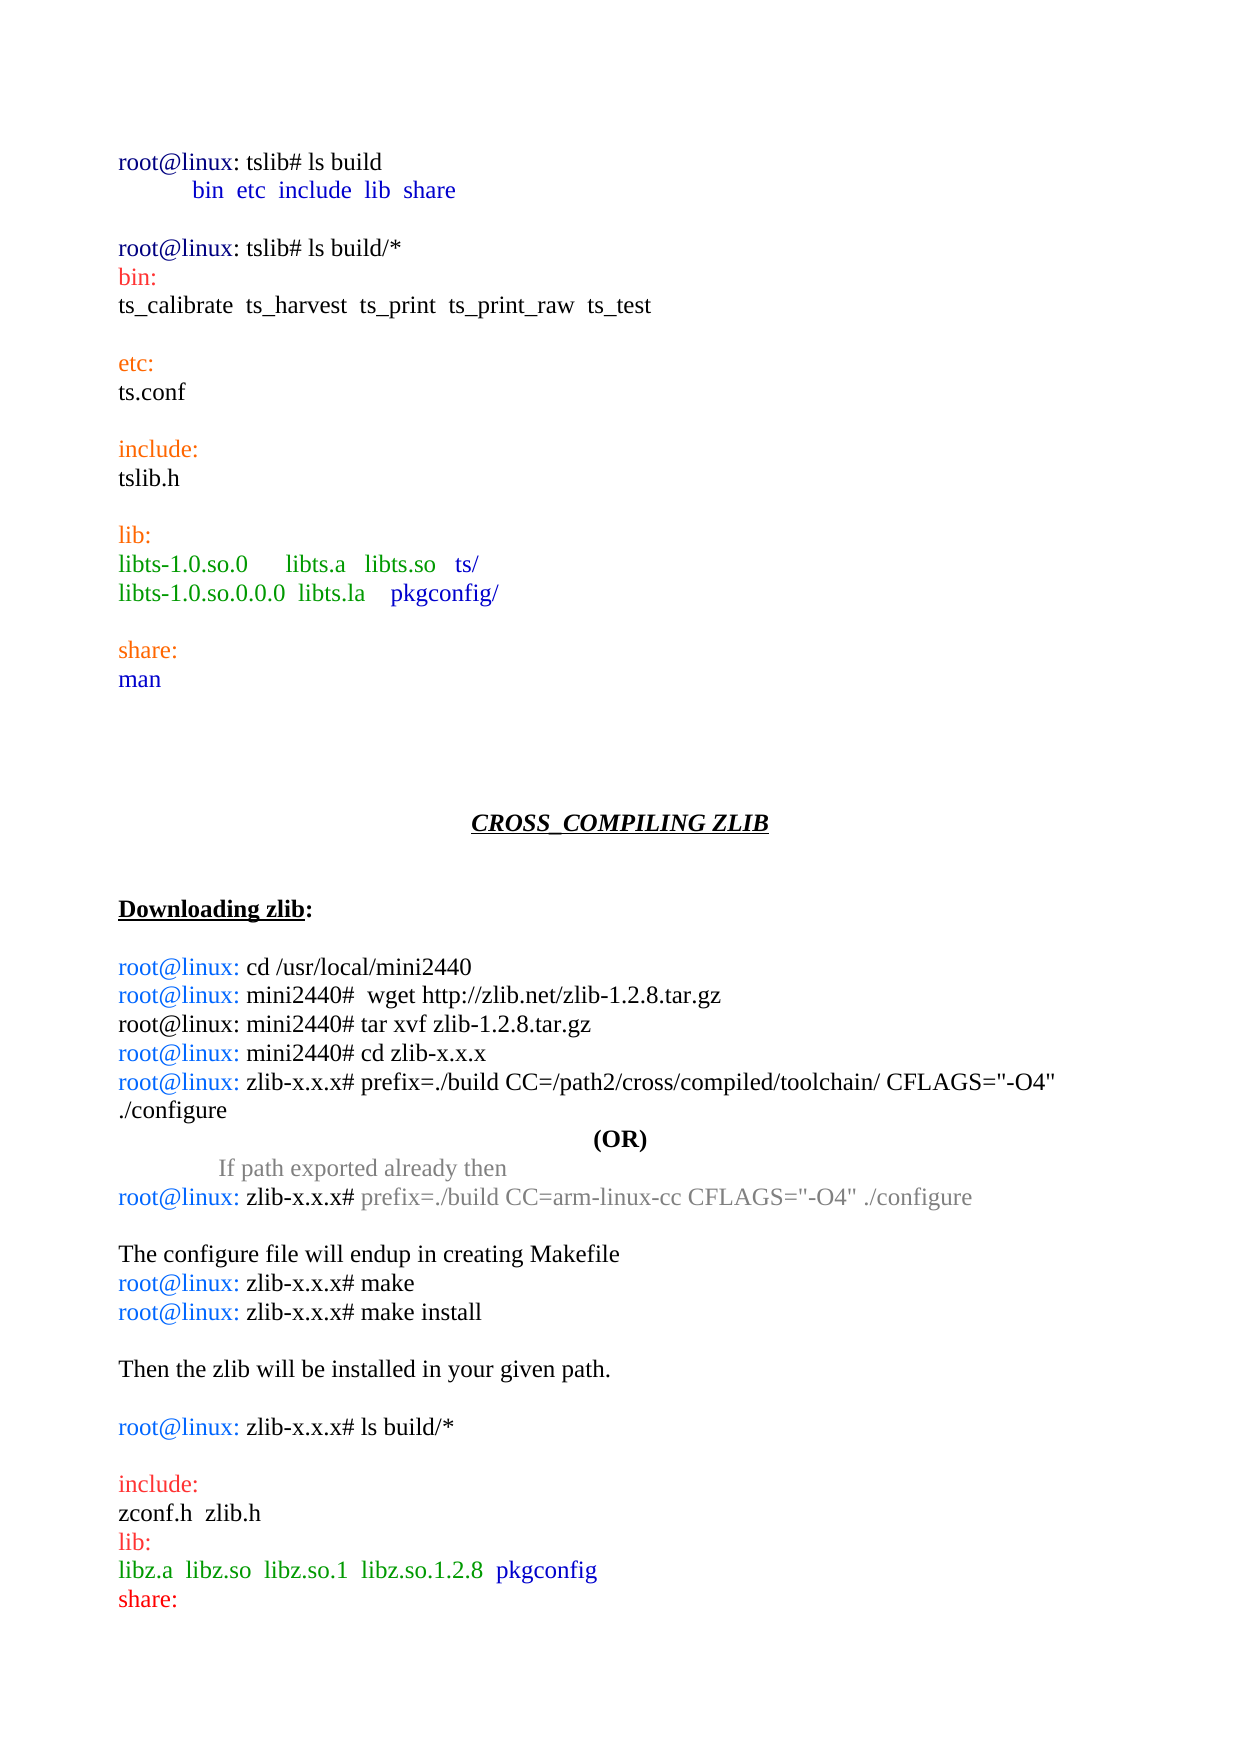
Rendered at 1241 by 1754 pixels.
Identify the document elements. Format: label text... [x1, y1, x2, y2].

text include: [118, 1469, 1122, 1498]
text man [118, 664, 1122, 693]
text root@linux: mini2440# cd zlib-x.x.x [118, 1038, 1122, 1067]
text ts.conf [118, 377, 1122, 406]
text root@linux: zlib-x.x.x# ls build/* [118, 1412, 1122, 1441]
text include: [118, 434, 1122, 463]
text The configure file will endup in creating Makefile [118, 1239, 1122, 1268]
text lib: [118, 1527, 1122, 1556]
text ts_calibrate ts_harvest ts_print ts_print_raw ts_test [118, 291, 1122, 319]
text root@linux: mini2440# wget http://zlib.net/zlib-1.2.8.tar.gz [118, 981, 1122, 1009]
text Downloading zlib: [118, 894, 1122, 923]
text zconf.h zlib.h [118, 1498, 1122, 1527]
text root@linux: zlib-x.x.x# prefix=./build CC=arm-linux-cc CFLAGS="-O4" ./configure [118, 1182, 1122, 1211]
text share: [118, 1584, 1122, 1613]
text root@linux: zlib-x.x.x# make [118, 1268, 1122, 1297]
text bin: [118, 262, 1122, 291]
text root@linux: mini2440# tar xvf zlib-1.2.8.tar.gz [118, 1009, 1122, 1038]
text Then the zlib will be installed in your given path. [118, 1354, 1122, 1383]
text (OR) [118, 1124, 1122, 1153]
text root@linux: cd /usr/local/mini2440 [118, 952, 1122, 981]
text lib: [118, 521, 1122, 549]
text root@linux: zlib-x.x.x# prefix=./build CC=/path2/cross/compiled/toolchain/ CFLAGS="-O4" ./configure [118, 1067, 1122, 1124]
text root@linux: tslib# ls build [118, 147, 1122, 176]
text CROSS_COMPILING ZLIB [118, 808, 1122, 837]
text share: [118, 636, 1122, 664]
text root@linux: zlib-x.x.x# make install [118, 1297, 1122, 1326]
text tslib.h [118, 463, 1122, 492]
text If path exported already then [118, 1153, 1122, 1182]
text etc: [118, 348, 1122, 377]
text bin etc include lib share [118, 176, 1122, 204]
text libts-1.0.so.0.0.0 libts.la pkgconfig/ [118, 578, 1122, 607]
text libz.a libz.so libz.so.1 libz.so.1.2.8 pkgconfig [118, 1556, 1122, 1584]
text root@linux: tslib# ls build/* [118, 233, 1122, 262]
text libts-1.0.so.0 libts.a libts.so ts/ [118, 549, 1122, 578]
